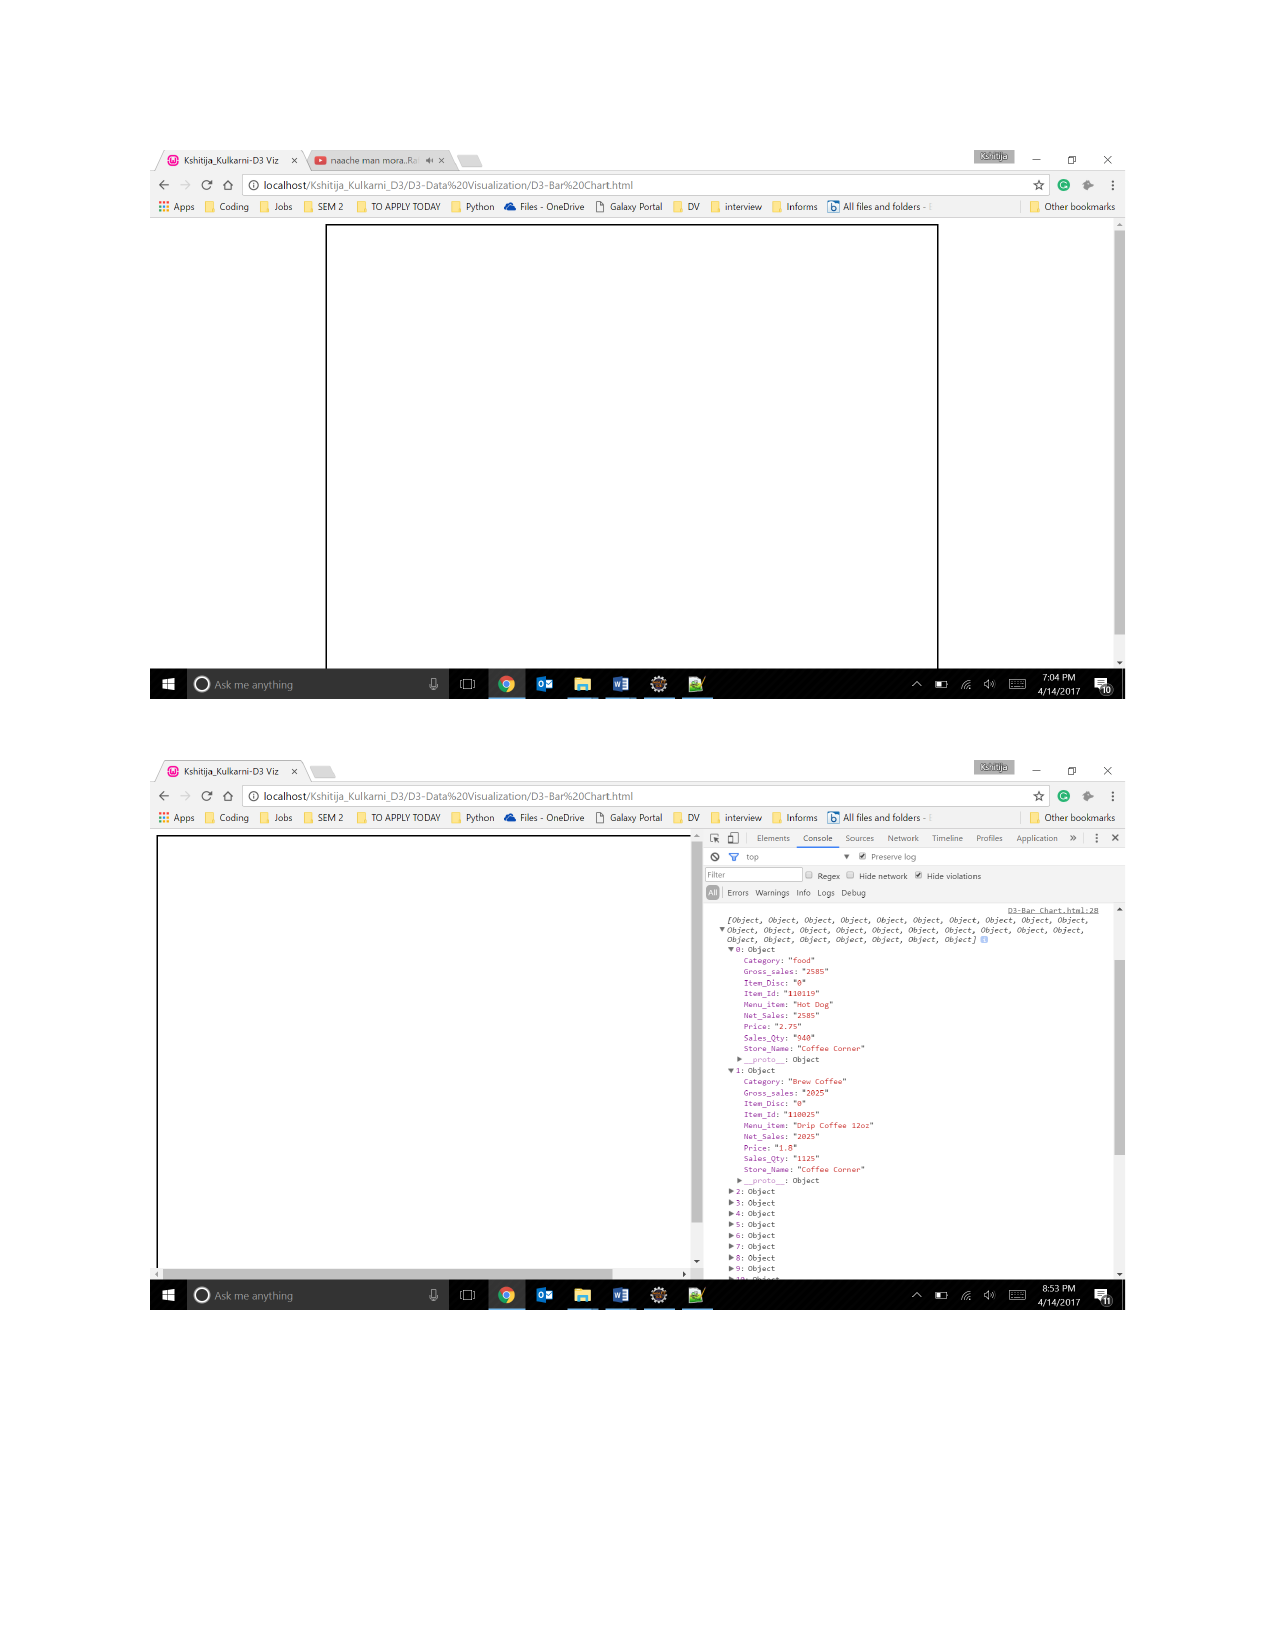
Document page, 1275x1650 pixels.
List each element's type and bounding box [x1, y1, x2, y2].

picture [150, 760, 1125, 1310]
picture [150, 150, 1125, 699]
